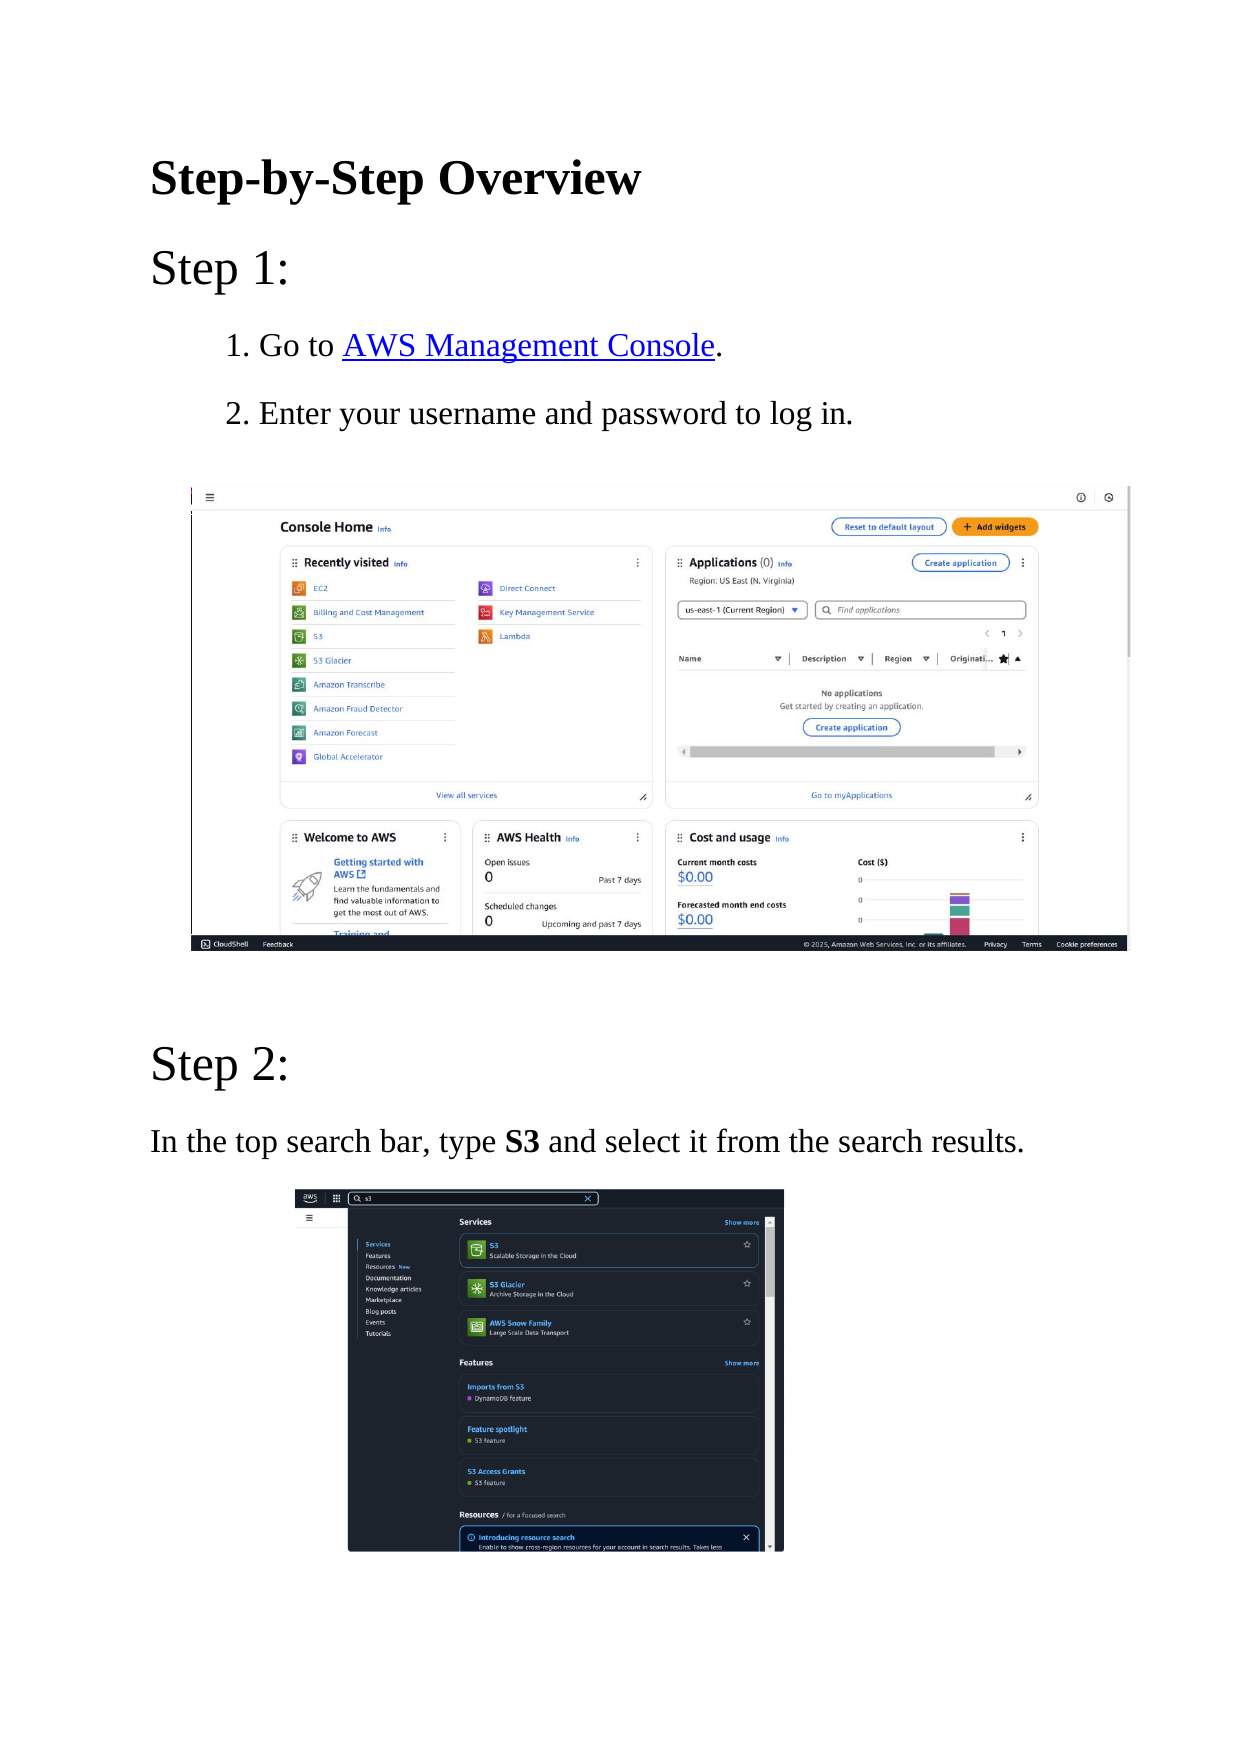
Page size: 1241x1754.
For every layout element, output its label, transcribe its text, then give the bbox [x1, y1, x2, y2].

list Enter your username and password to log in. [225, 393, 1137, 431]
subtitle Step 2: [150, 1033, 1137, 1091]
picture [191, 486, 1131, 951]
list Go to AWS Management Console. [225, 326, 1137, 364]
picture [294, 1188, 785, 1552]
subtitle Step 1: [150, 238, 1137, 296]
subtitle Step-by-Step Overview [150, 148, 1137, 205]
text In the top search bar, type S3 and select it from the search results. [150, 1121, 1137, 1159]
